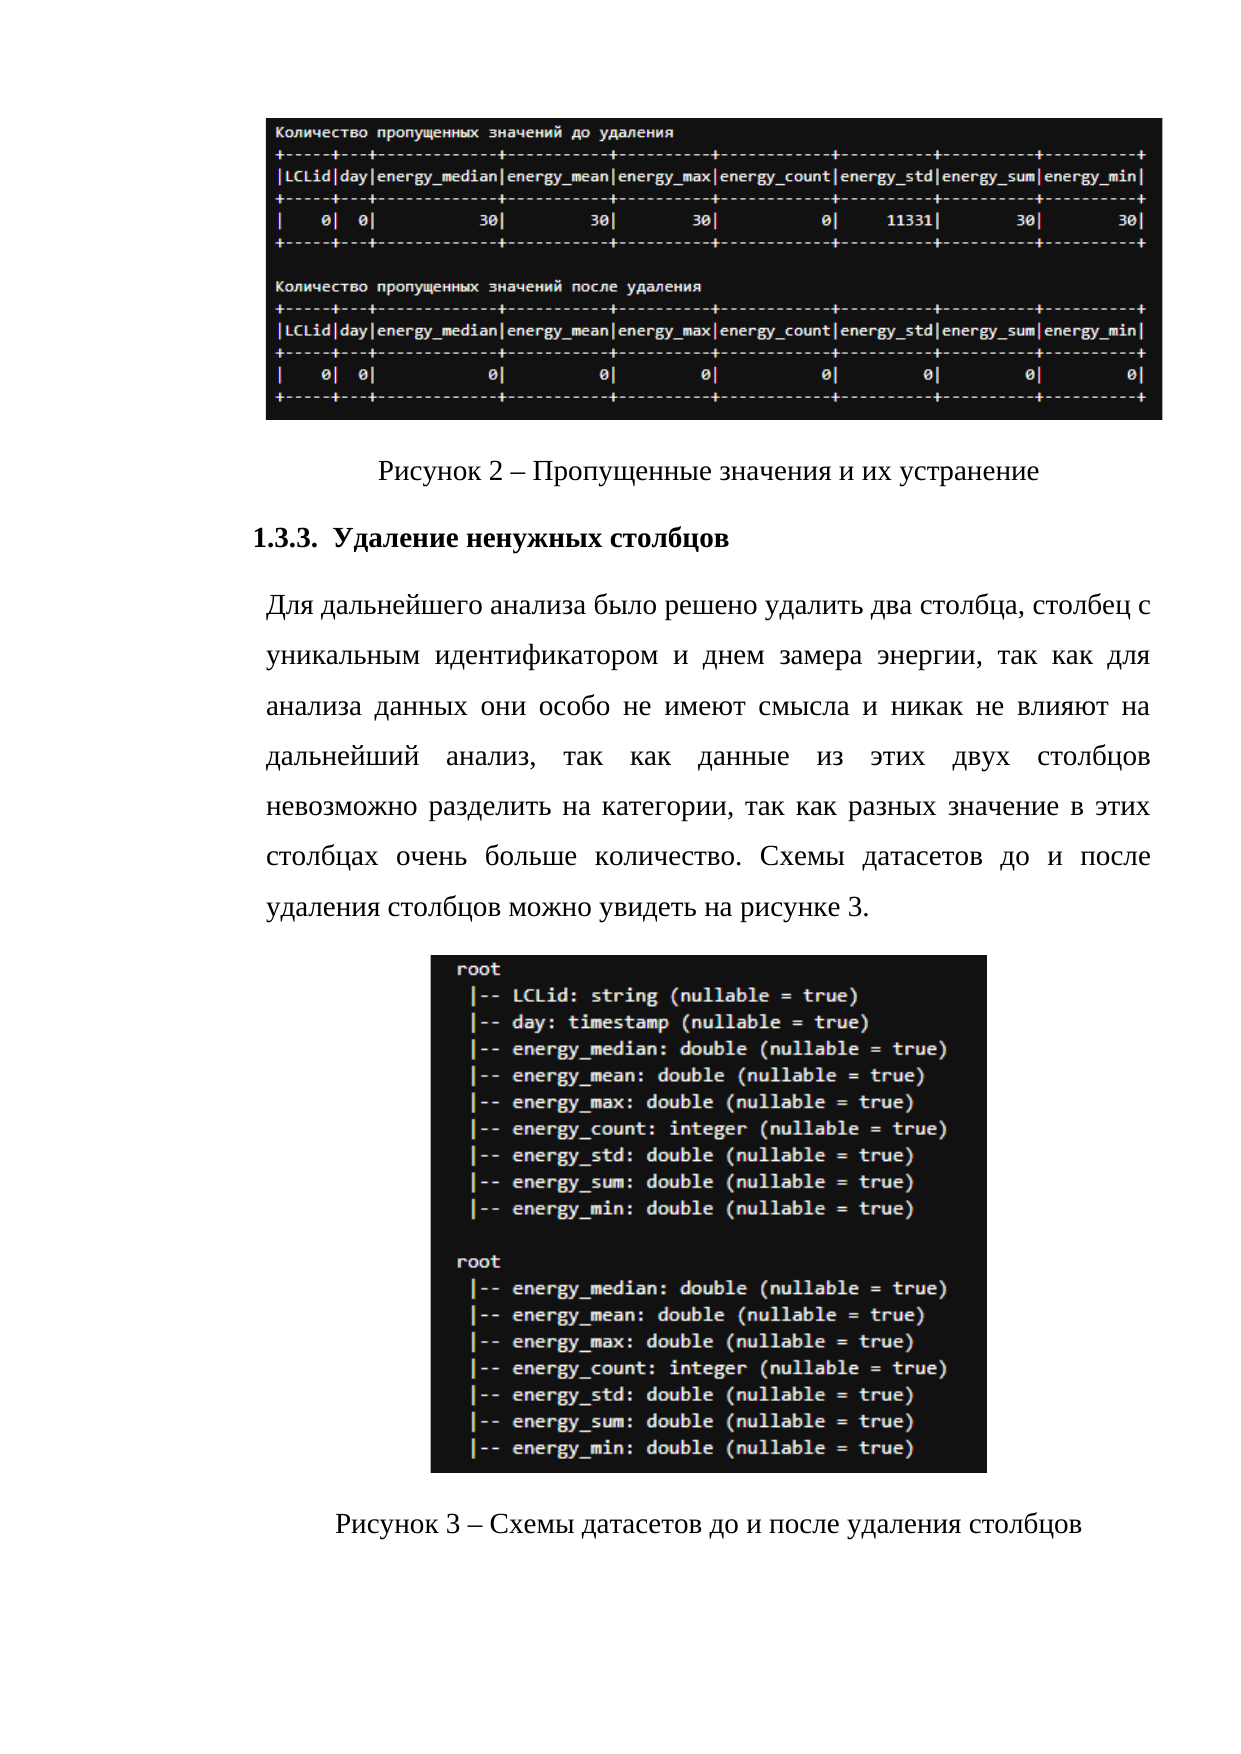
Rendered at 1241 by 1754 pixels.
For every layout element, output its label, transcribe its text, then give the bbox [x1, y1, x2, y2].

picture [265, 118, 1163, 420]
subtitle Удаление ненужных столбцов [252, 520, 1152, 553]
text Для дальнейшего анализа было решено удалить два столбца, столбец с уникальным идентификатором и днем замера энергии, так как для анализа данных они особо не имеют смысла и никак не влияют на дальнейший анализ, так как данные из этих двух столбцов невозможно разделить на категории, так как разных значение в этих столбцах очень больше количество. Схемы датасетов до и после удаления столбцов можно увидеть на рисунке 3. [266, 587, 1152, 922]
text Рисунок 2 – Пропущенные значения и их устранение [266, 453, 1152, 487]
text Рисунок 3 – Схемы датасетов до и после удаления столбцов [266, 1506, 1152, 1540]
picture [430, 955, 987, 1473]
